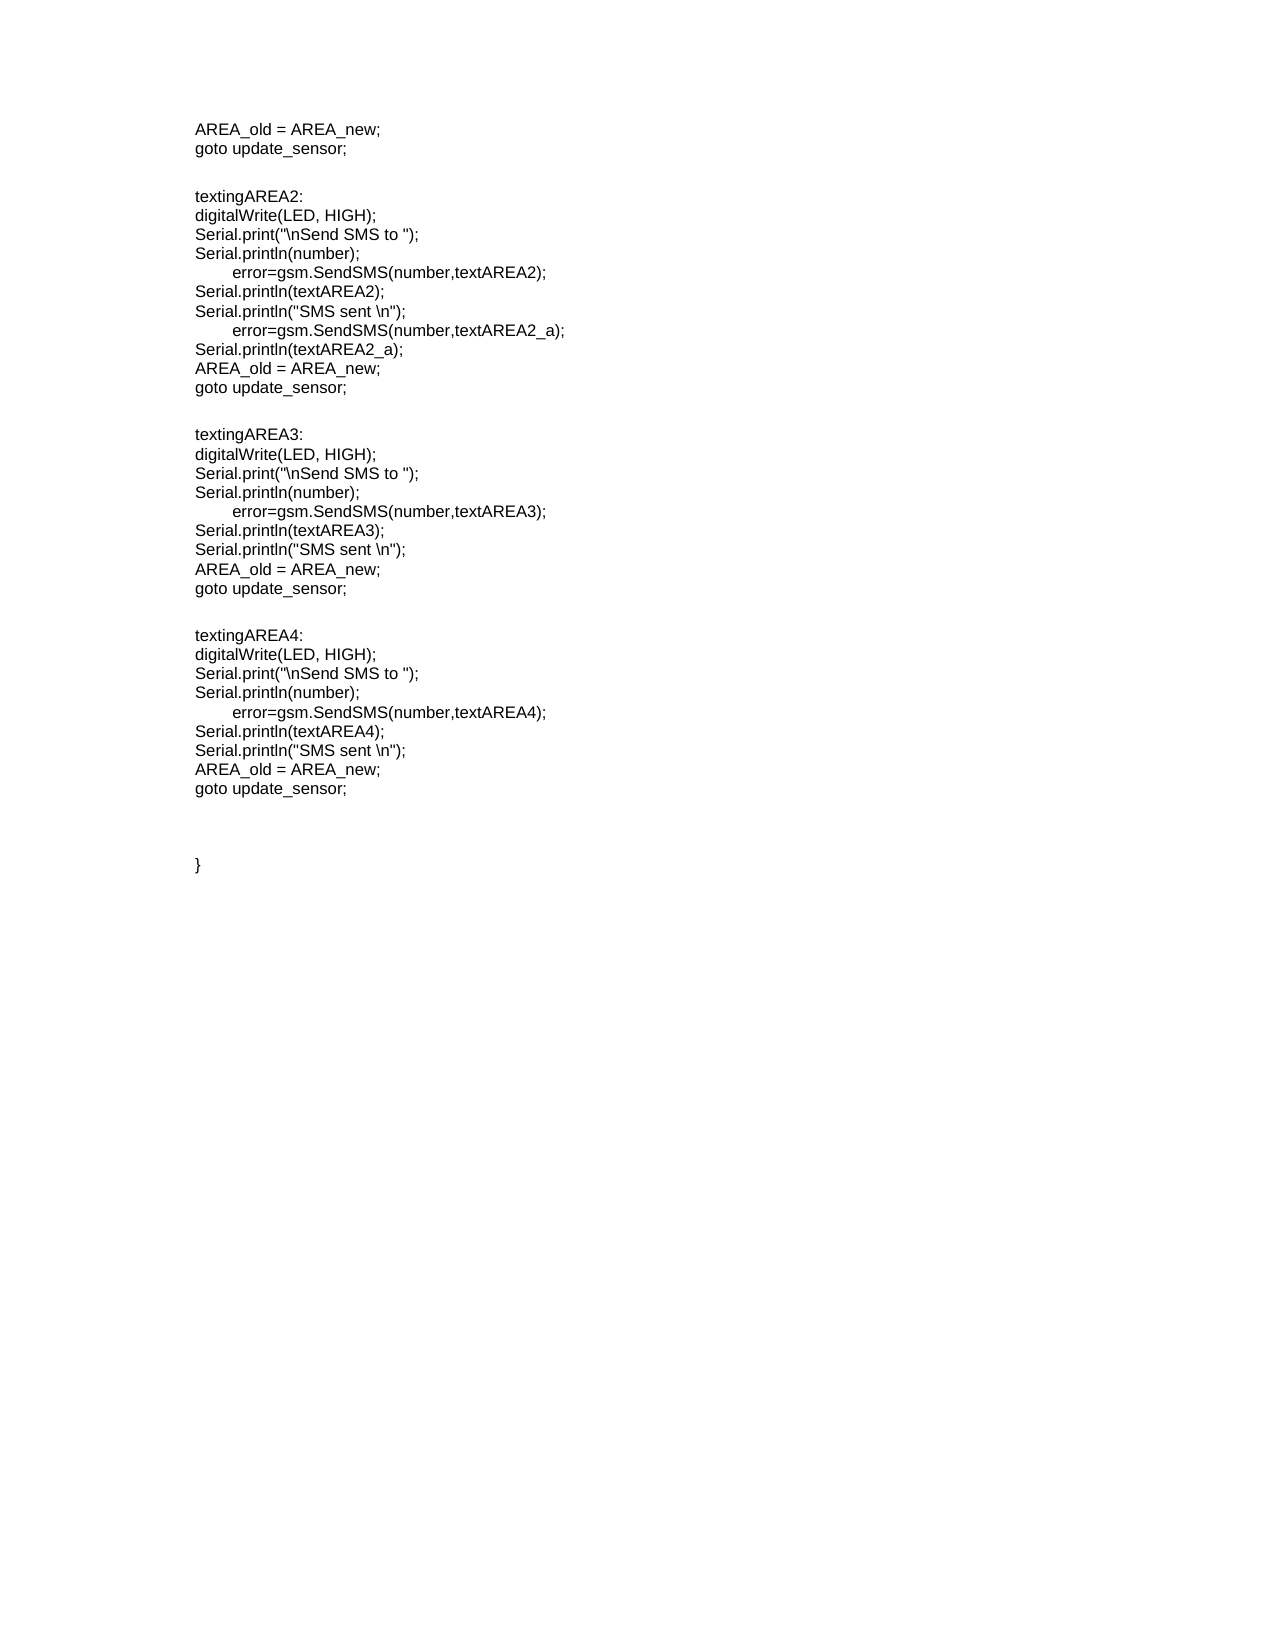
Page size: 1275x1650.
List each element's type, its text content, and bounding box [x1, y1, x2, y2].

text Serial.println(number); [120, 483, 1125, 502]
text AREA_old = AREA_new; [120, 359, 1125, 378]
text textingAREA4: [120, 626, 1125, 645]
text error=gsm.SendSMS(number,textAREA4); [120, 702, 1125, 722]
text Serial.println(number); [120, 244, 1125, 263]
text Serial.println(textAREA2); [120, 282, 1125, 301]
text Serial.println(number); [120, 683, 1125, 702]
text } [120, 854, 1125, 873]
text goto update_sensor; [120, 779, 1125, 798]
text textingAREA3: [120, 425, 1125, 444]
text Serial.println(textAREA4); [120, 722, 1125, 741]
text textingAREA2: [120, 186, 1125, 206]
text goto update_sensor; [120, 578, 1125, 598]
text goto update_sensor; [120, 139, 1125, 158]
text error=gsm.SendSMS(number,textAREA2_a); [120, 321, 1125, 340]
text digitalWrite(LED, HIGH); [120, 444, 1125, 463]
text AREA_old = AREA_new; [120, 559, 1125, 578]
text Serial.println(textAREA2_a); [120, 340, 1125, 359]
text Serial.print("\nSend SMS to "); [120, 463, 1125, 483]
text goto update_sensor; [120, 378, 1125, 397]
text Serial.println(textAREA3); [120, 521, 1125, 540]
text Serial.print("\nSend SMS to "); [120, 225, 1125, 244]
text error=gsm.SendSMS(number,textAREA2); [120, 263, 1125, 282]
text Serial.println("SMS sent \n"); [120, 540, 1125, 559]
text Serial.print("\nSend SMS to "); [120, 664, 1125, 683]
text Serial.println("SMS sent \n"); [120, 301, 1125, 321]
text AREA_old = AREA_new; [120, 760, 1125, 779]
text Serial.println("SMS sent \n"); [120, 741, 1125, 760]
text digitalWrite(LED, HIGH); [120, 206, 1125, 225]
text error=gsm.SendSMS(number,textAREA3); [120, 502, 1125, 521]
text digitalWrite(LED, HIGH); [120, 645, 1125, 664]
text AREA_old = AREA_new; [120, 120, 1125, 139]
